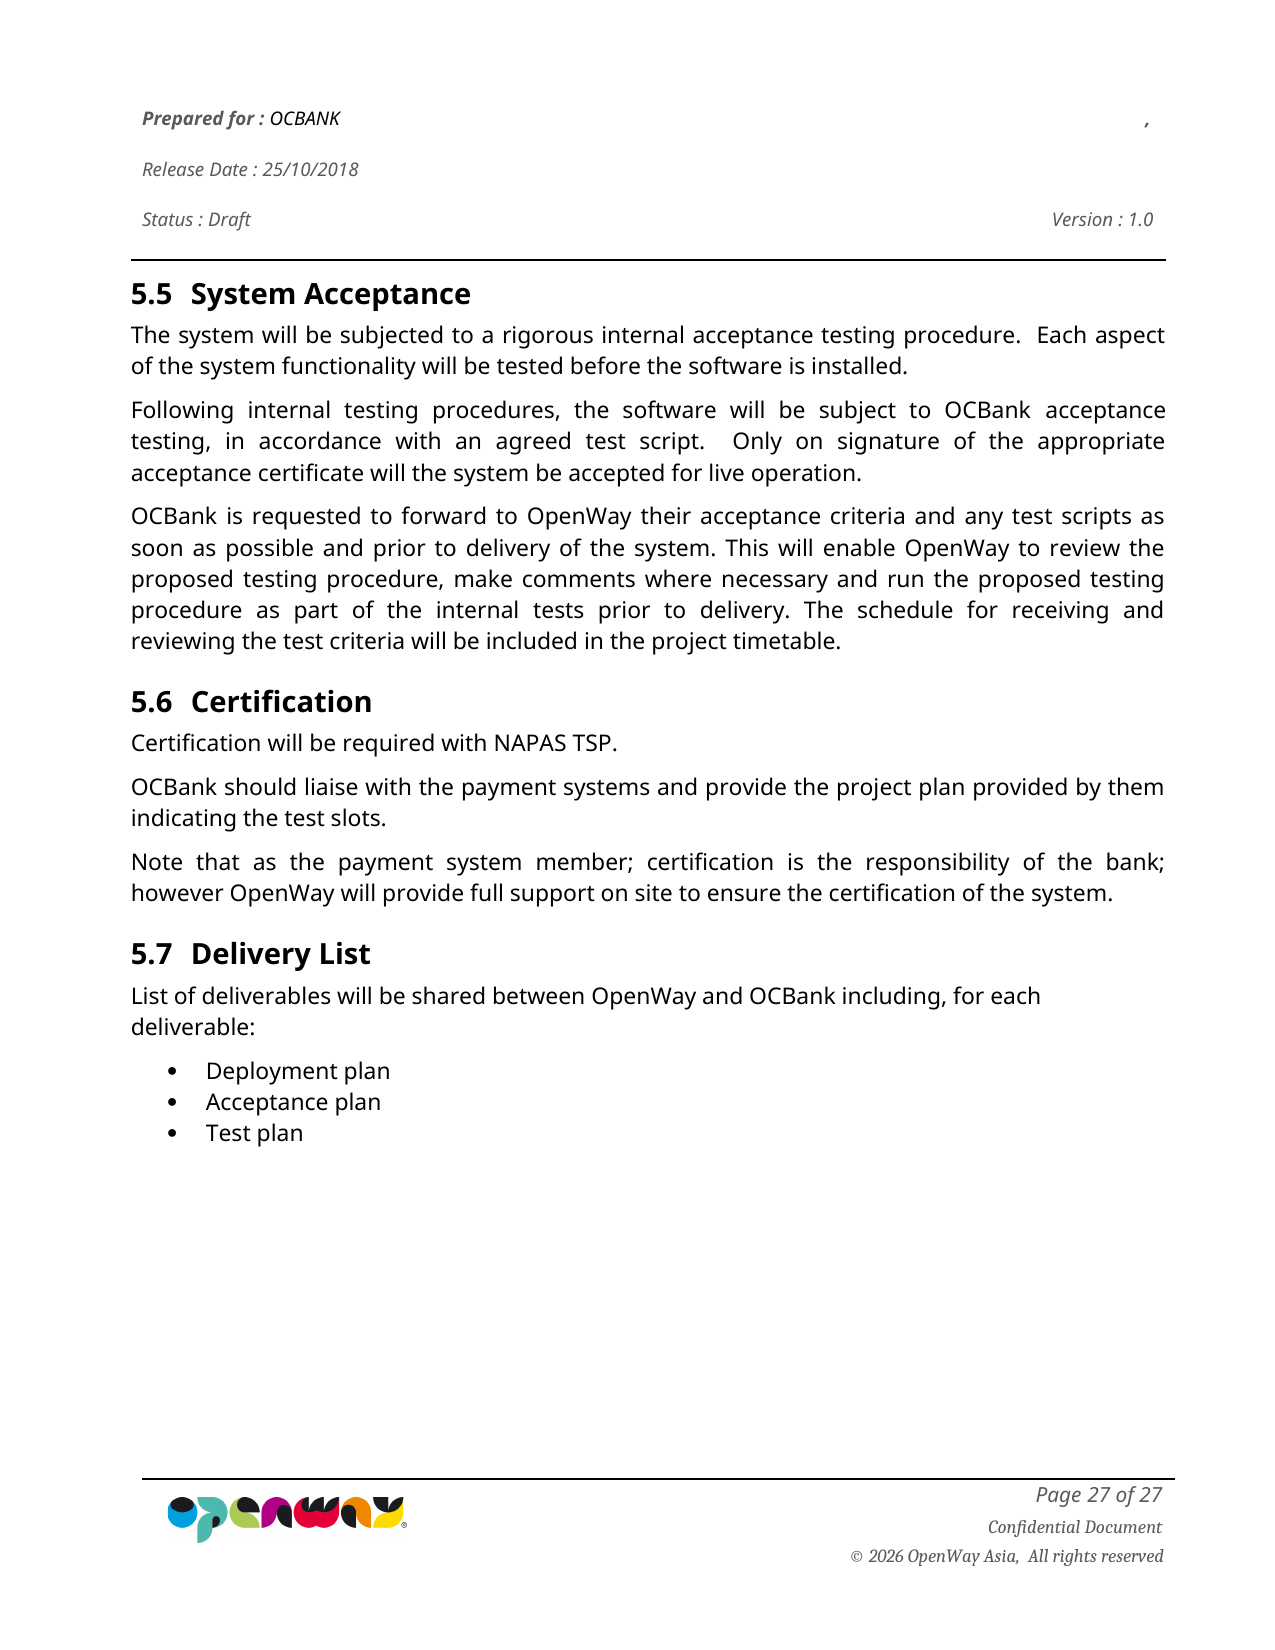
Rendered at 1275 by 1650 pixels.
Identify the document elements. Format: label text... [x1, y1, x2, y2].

text Certification will be required with NAPAS TSP. [131, 727, 1166, 759]
text OCBank should liaise with the payment systems and provide the project plan provided by them indicating the test slots. [131, 771, 1166, 834]
text The system will be subjected to a rigorous internal acceptance testing procedure. Each aspect of the system functionality will be tested before the software is installed. [131, 319, 1166, 381]
list Test plan [168, 1117, 1166, 1148]
text Following internal testing procedures, the software will be subject to OCBank acceptance testing, in accordance with an agreed test script. Only on signature of the appropriate acceptance certificate will the system be accepted for live operation. [131, 394, 1166, 488]
list Acceptance plan [168, 1086, 1166, 1117]
text Note that as the payment system member; certification is the responsibility of the bank; however OpenWay will provide full support on site to ensure the certification of the system. [131, 846, 1166, 909]
subtitle System Acceptance [131, 273, 1166, 313]
picture [167, 1497, 407, 1543]
text OCBank is requested to forward to OpenWay their acceptance criteria and any test scripts as soon as possible and prior to delivery of the system. This will enable OpenWay to review the proposed testing procedure, make comments where necessary and run the proposed testing procedure as part of the internal tests prior to delivery. The schedule for receiving and reviewing the test criteria will be included in the project timetable. [131, 500, 1166, 656]
list Deployment plan [168, 1054, 1166, 1086]
subtitle Delivery List [131, 934, 1166, 973]
text List of deliverables will be shared between OpenWay and OCBank including, for each deliverable: [131, 979, 1166, 1042]
subtitle Certification [131, 681, 1166, 721]
